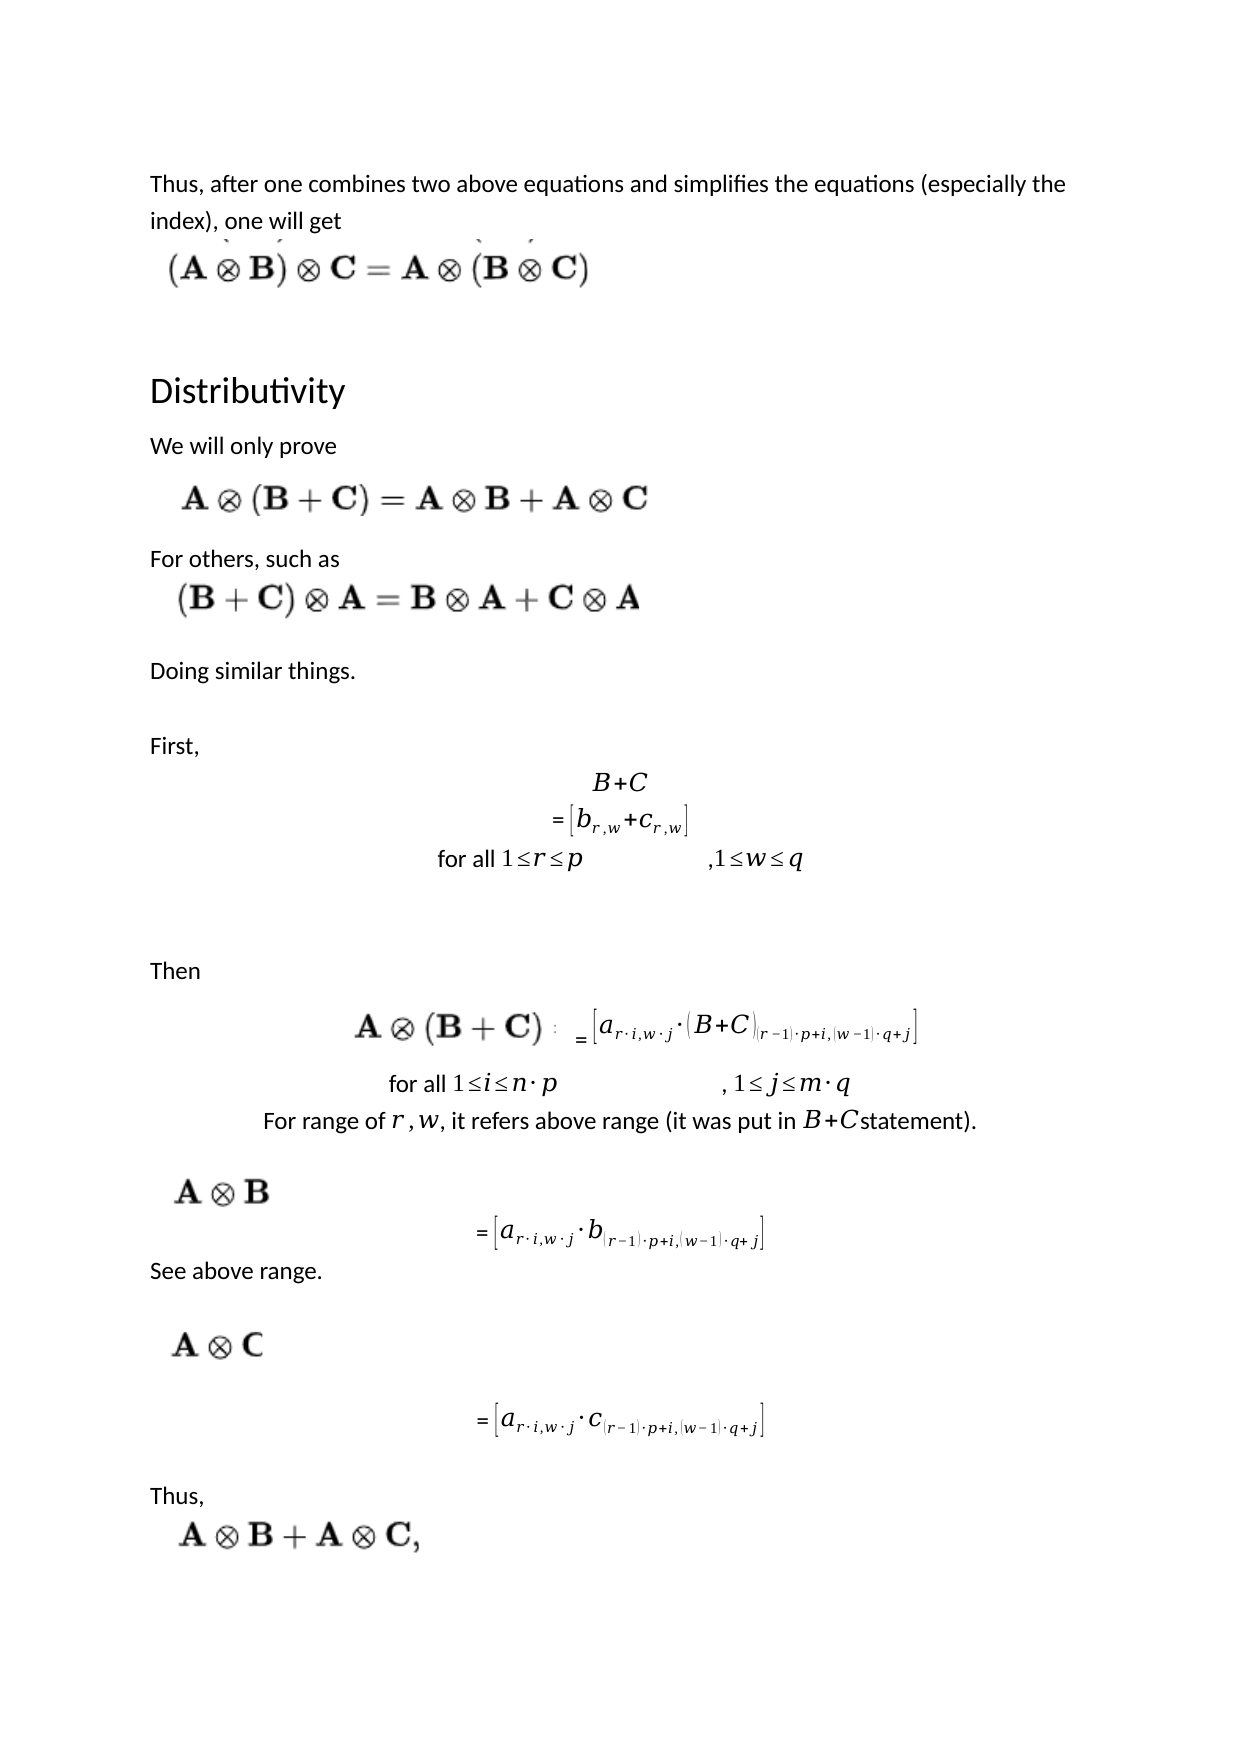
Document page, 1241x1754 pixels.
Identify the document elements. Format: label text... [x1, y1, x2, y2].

text Thus, [150, 1477, 1090, 1514]
text for all , [150, 839, 1090, 877]
text for all , [150, 1064, 1090, 1102]
text Thus, after one combines two above equations and simplifies the equations (especially the index), one will get [150, 164, 1090, 239]
text Distributivity [150, 352, 1090, 427]
text For range of , it refers above range (it was put in statement). [150, 1102, 1090, 1139]
text See above range. [150, 1252, 1090, 1289]
text First, [150, 727, 1090, 764]
text We will only prove [150, 427, 1090, 464]
text Doing similar things. [150, 652, 1090, 689]
text = [150, 802, 1090, 839]
text = [150, 1402, 1090, 1439]
text For others, such as [150, 539, 1090, 577]
text = [150, 1214, 1090, 1252]
text Then [150, 952, 1090, 989]
text = [150, 989, 1090, 1064]
